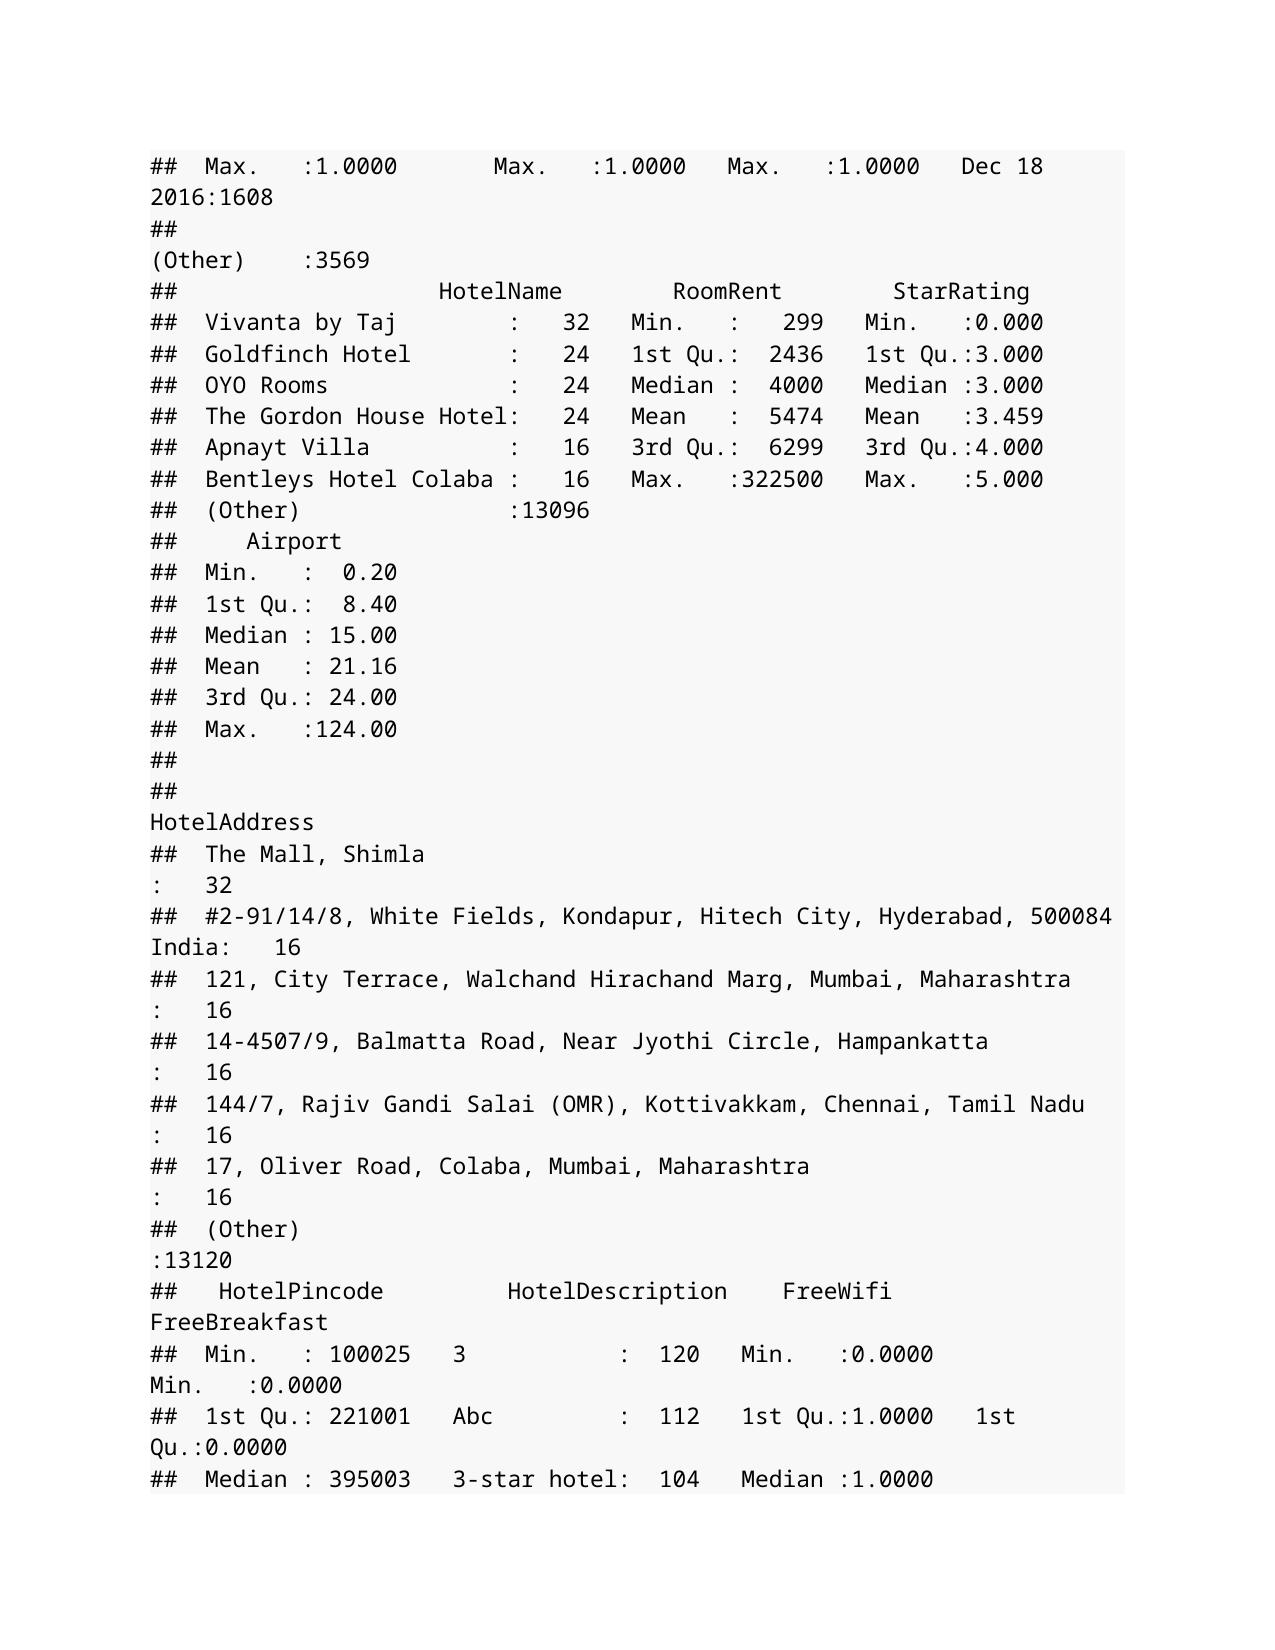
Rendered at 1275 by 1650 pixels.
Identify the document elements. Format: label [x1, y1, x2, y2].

text [150, 150, 1125, 1494]
